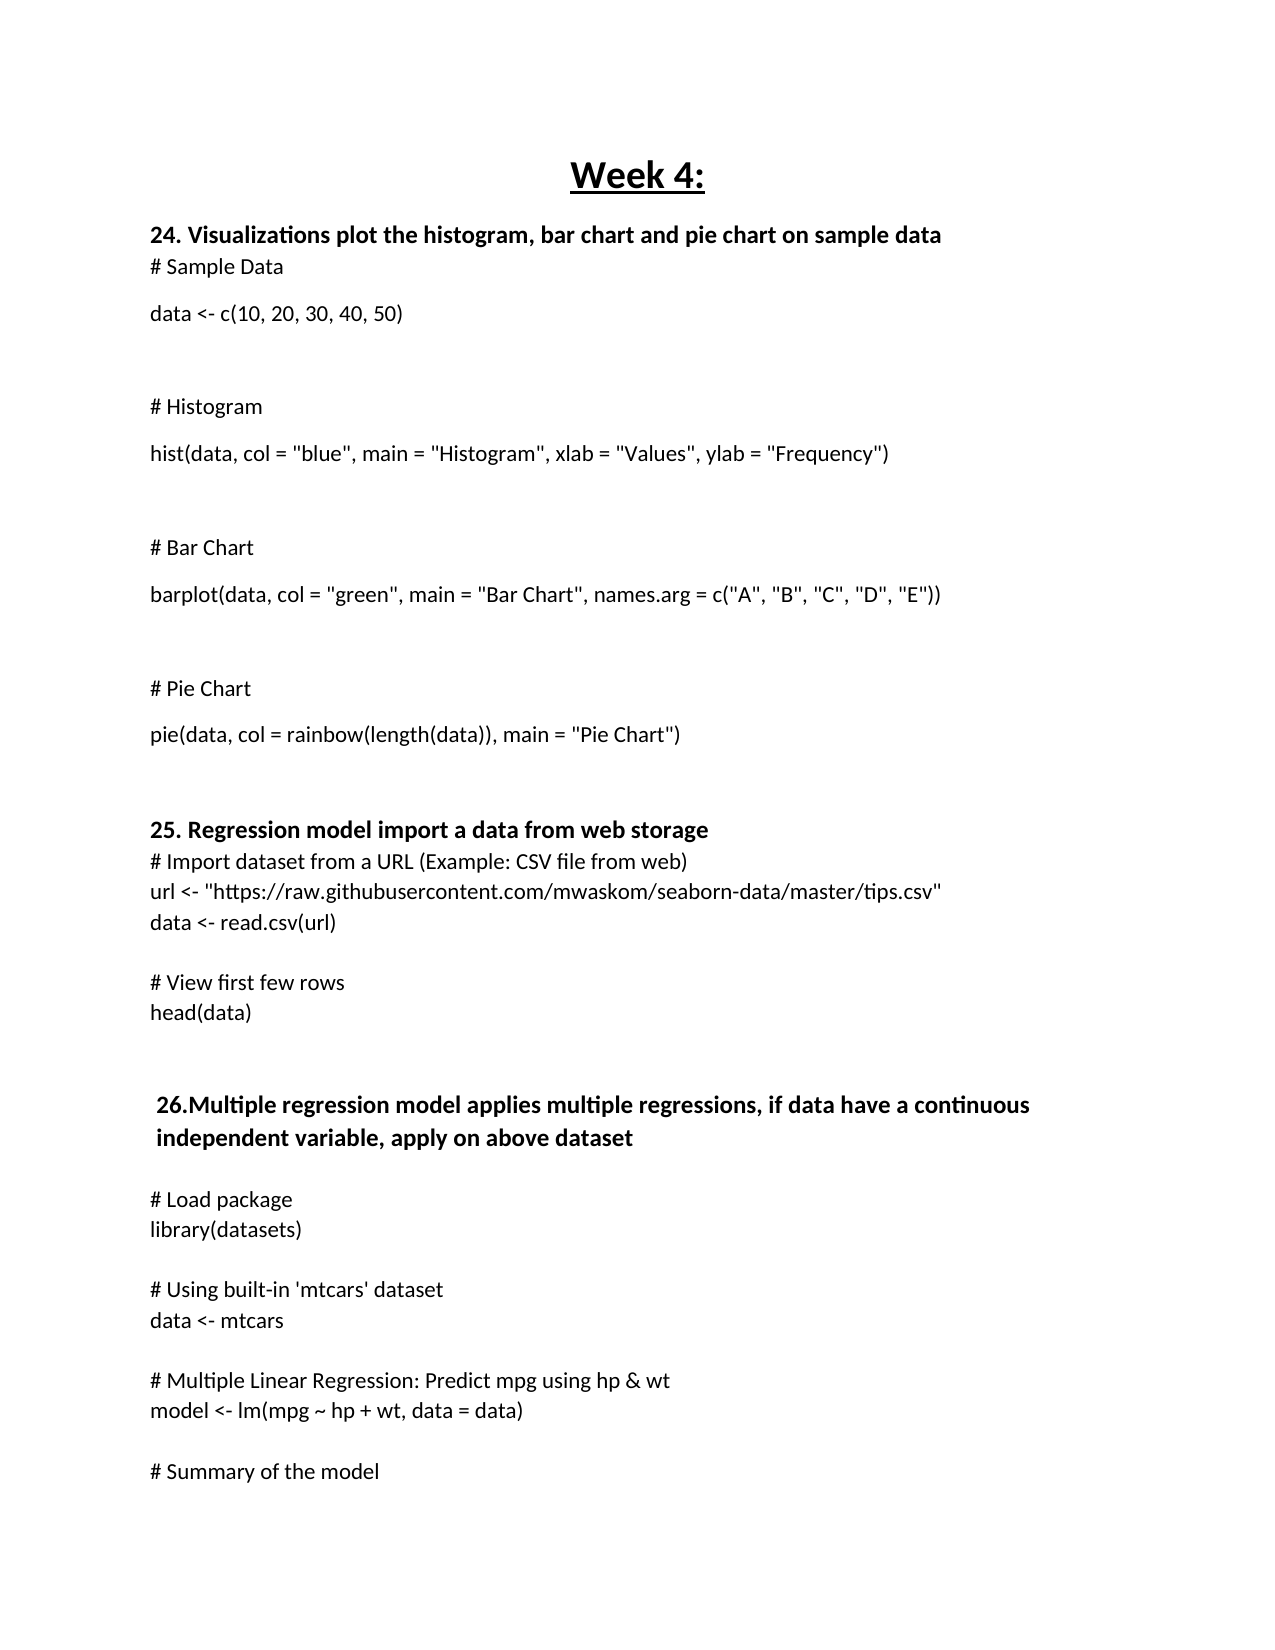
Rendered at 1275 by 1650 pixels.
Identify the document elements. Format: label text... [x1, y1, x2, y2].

text data <- c(10, 20, 30, 40, 50) [150, 299, 1125, 327]
text # Multiple Linear Regression: Predict mpg using hp & wt [150, 1366, 1125, 1394]
text pie(data, col = rainbow(length(data)), main = "Pie Chart") [150, 721, 1125, 748]
text url <- "https://raw.githubusercontent.com/mwaskom/seaborn-data/master/tips.csv" [150, 877, 1125, 905]
text # Using built-in 'mtcars' dataset [150, 1276, 1125, 1303]
text # Bar Chart [150, 533, 1125, 561]
text # Pie Chart [150, 674, 1125, 702]
text data <- read.csv(url) [150, 908, 1125, 936]
text data <- mtcars [150, 1306, 1125, 1334]
text Week 4: [150, 150, 1125, 198]
text 26.Multiple regression model applies multiple regressions, if data have a continuous independent variable, apply on above dataset [156, 1089, 1125, 1152]
text # Import dataset from a URL (Example: CSV file from web) [150, 847, 1125, 875]
text # View first few rows [150, 968, 1125, 996]
text 25. Regression model import a data from web storage [150, 814, 1125, 845]
text # Load package [150, 1185, 1125, 1213]
text # Sample Data [150, 252, 1125, 280]
text model <- lm(mpg ~ hp + wt, data = data) [150, 1396, 1125, 1424]
text head(data) [150, 998, 1125, 1026]
text barplot(data, col = "green", main = "Bar Chart", names.arg = c("A", "B", "C", "D", "E")) [150, 580, 1125, 608]
text 24. Visualizations plot the histogram, bar chart and pie chart on sample data [150, 219, 1125, 249]
text hist(data, col = "blue", main = "Histogram", xlab = "Values", ylab = "Frequency") [150, 439, 1125, 467]
text library(datasets) [150, 1215, 1125, 1243]
text # Histogram [150, 392, 1125, 420]
text # Summary of the model [150, 1457, 1125, 1485]
